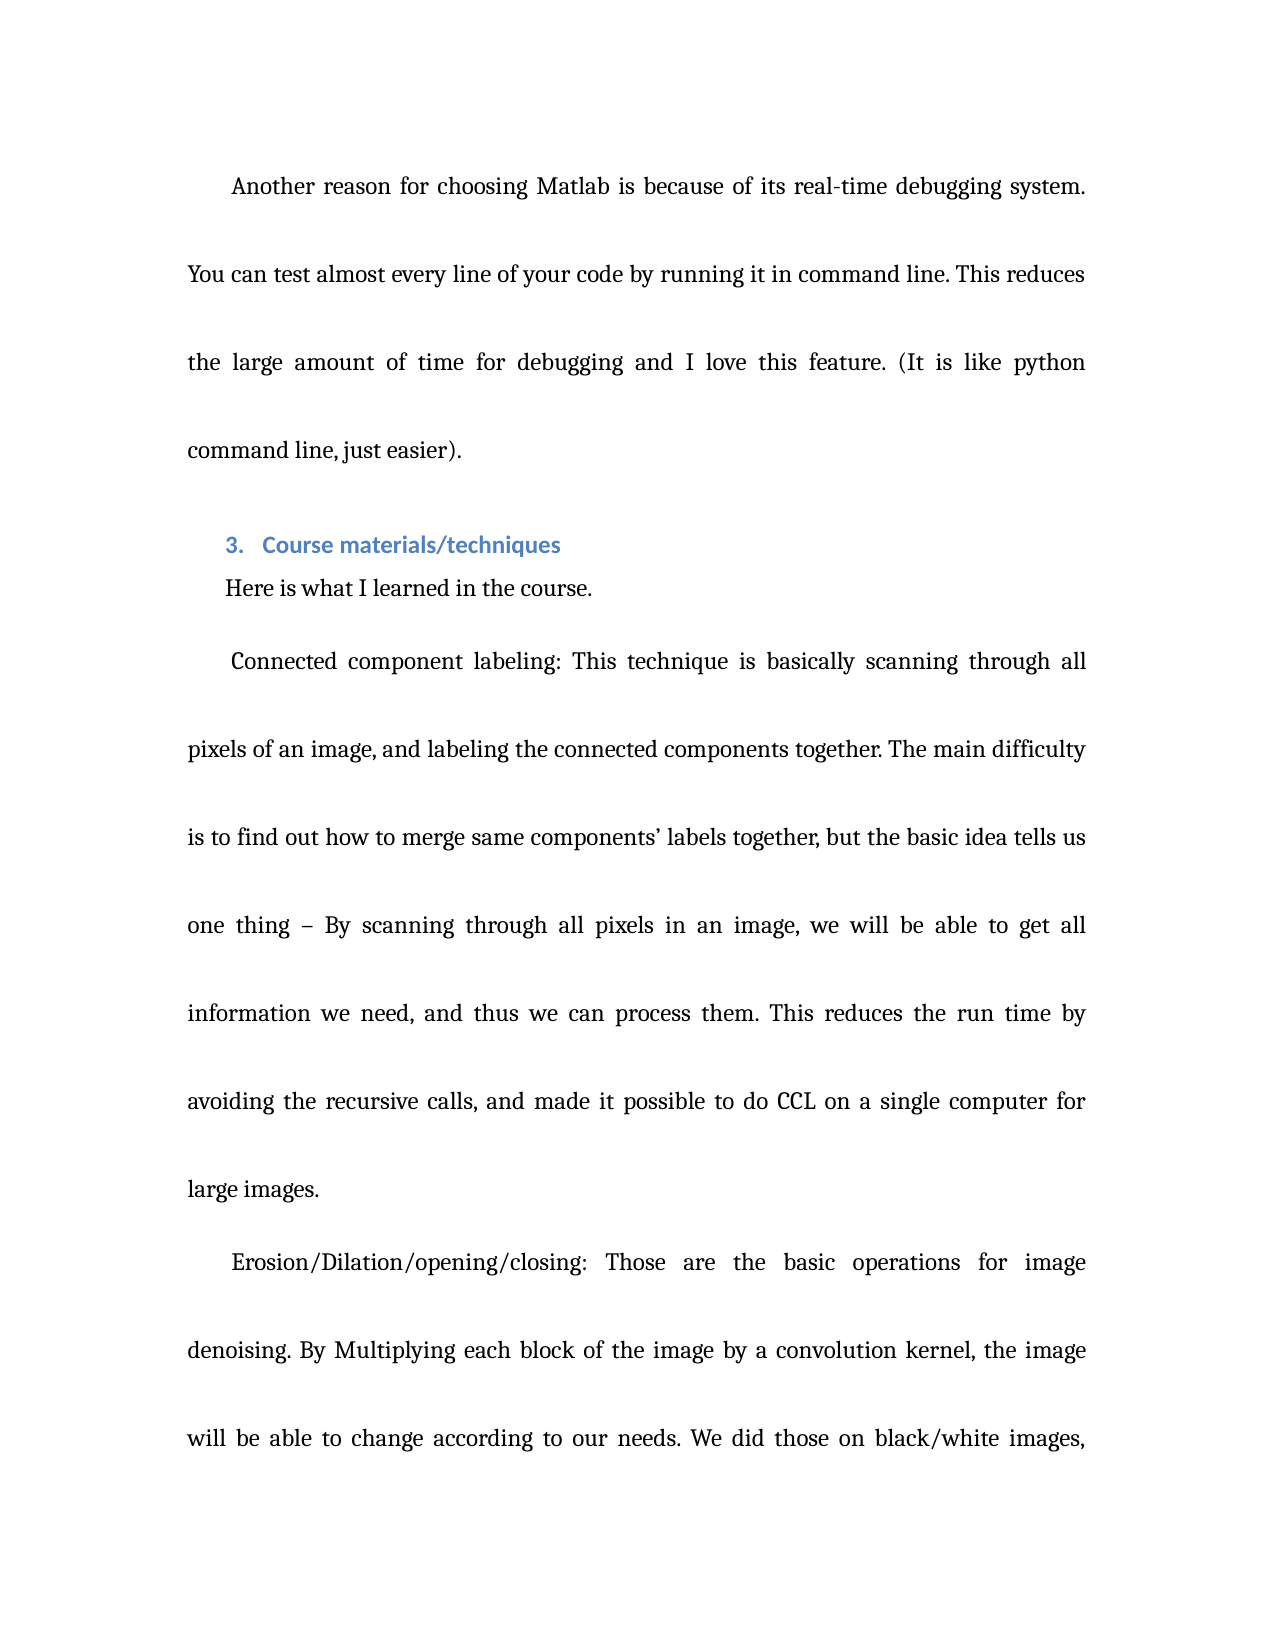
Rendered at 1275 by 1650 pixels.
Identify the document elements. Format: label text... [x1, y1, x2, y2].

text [187, 1241, 1087, 1461]
text Here is what I learned in the course. [187, 566, 1087, 610]
subtitle Course materials/techniques [225, 522, 1087, 566]
text Another reason for choosing Matlab is because of its real-time debugging system. You can test almost every line of your code by running it in command line. This reduces the large amount of time for debugging and I love this feature. (It is like python command line, just easier). [187, 164, 1087, 472]
text Connected component labeling: This technique is basically scanning through all pixels of an image, and labeling the connected components together. The main difficulty is to find out how to merge same components’ labels together, but the basic idea tells us one thing – By scanning through all pixels in an image, we will be able to get all information we need, and thus we can process them. This reduces the run time by avoiding the recursive calls, and made it possible to do CCL on a single computer for large images. [187, 639, 1087, 1212]
